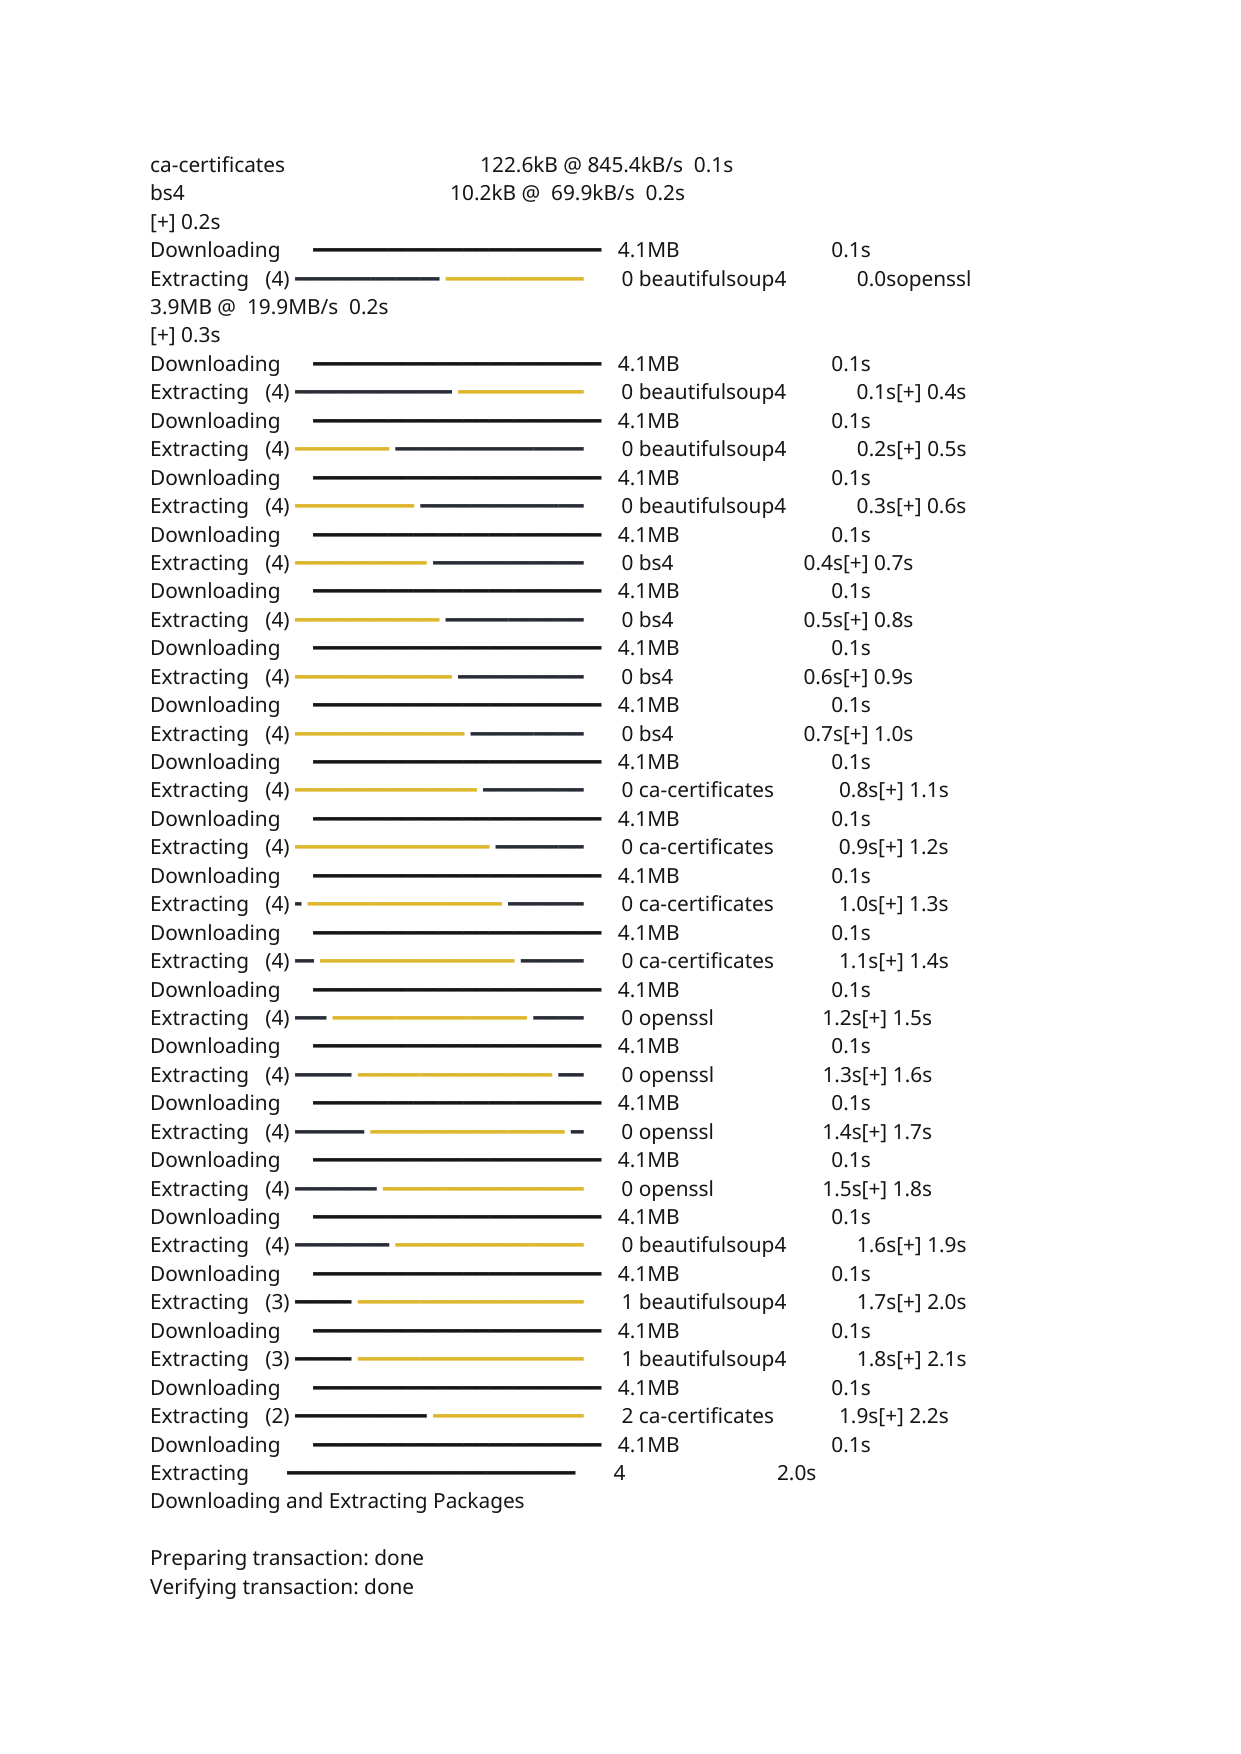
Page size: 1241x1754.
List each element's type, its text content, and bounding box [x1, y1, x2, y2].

text Downloading ━━━━━━━━━━━━━━━━━━━━━━━ 4.1MB 0.1s [150, 406, 1090, 434]
text Downloading ━━━━━━━━━━━━━━━━━━━━━━━ 4.1MB 0.1s [150, 690, 1090, 719]
text Downloading ━━━━━━━━━━━━━━━━━━━━━━━ 4.1MB 0.1s [150, 918, 1090, 946]
text Downloading ━━━━━━━━━━━━━━━━━━━━━━━ 4.1MB 0.1s [150, 520, 1090, 548]
text Downloading ━━━━━━━━━━━━━━━━━━━━━━━ 4.1MB 0.1s [150, 577, 1090, 605]
text Extracting (4) ━━━━╸━━━━━━━━━━━━━━━╸━━ 0 openssl 1.3s[+] 1.6s [150, 1060, 1090, 1088]
text Downloading ━━━━━━━━━━━━━━━━━━━━━━━ 4.1MB 0.1s [150, 1202, 1090, 1231]
text Downloading ━━━━━━━━━━━━━━━━━━━━━━━ 4.1MB 0.1s [150, 633, 1090, 662]
text Extracting (4) ━━━━━━━╸━━━━━━━━━━━━━━━ 0 beautifulsoup4 1.6s[+] 1.9s [150, 1231, 1090, 1259]
text Verifying transaction: done [150, 1572, 1090, 1600]
text Downloading ━━━━━━━━━━━━━━━━━━━━━━━ 4.1MB 0.1s [150, 235, 1090, 264]
text Downloading ━━━━━━━━━━━━━━━━━━━━━━━ 4.1MB 0.1s [150, 1373, 1090, 1401]
text Downloading ━━━━━━━━━━━━━━━━━━━━━━━ 4.1MB 0.1s [150, 1430, 1090, 1458]
text [+] 0.2s [150, 207, 1090, 235]
text Extracting (4) ━━━━━━━━━━━━╸━━━━━━━━━━ 0 bs4 0.6s[+] 0.9s [150, 662, 1090, 690]
text Downloading ━━━━━━━━━━━━━━━━━━━━━━━ 4.1MB 0.1s [150, 463, 1090, 491]
text Extracting (4) ━━━━━━━━━━╸━━━━━━━━━━━━ 0 bs4 0.4s[+] 0.7s [150, 548, 1090, 577]
text bs4 10.2kB @ 69.9kB/s 0.2s [150, 178, 1090, 207]
text Extracting (4) ━━━━━━━━━━━╸━━━━━━━━━━━ 0 beautifulsoup4 0.0sopenssl 3.9MB @ 19.9MB/s 0.2s [150, 264, 1090, 321]
text Extracting (4) ━━━━━━━━━━━━━╸━━━━━━━━━ 0 bs4 0.7s[+] 1.0s [150, 719, 1090, 747]
text Downloading ━━━━━━━━━━━━━━━━━━━━━━━ 4.1MB 0.1s [150, 861, 1090, 889]
text Extracting (4) ━━━━━━━━━━━━━━━╸━━━━━━━ 0 ca-certificates 0.9s[+] 1.2s [150, 832, 1090, 861]
text Preparing transaction: done [150, 1543, 1090, 1572]
text Downloading ━━━━━━━━━━━━━━━━━━━━━━━ 4.1MB 0.1s [150, 349, 1090, 377]
text [+] 0.3s [150, 321, 1090, 349]
text Extracting (4) ━━━━━━━━━━━━╸━━━━━━━━━━ 0 beautifulsoup4 0.1s[+] 0.4s [150, 377, 1090, 406]
text Extracting (3) ━━━━╸━━━━━━━━━━━━━━━━━━ 1 beautifulsoup4 1.8s[+] 2.1s [150, 1344, 1090, 1373]
text Extracting (4) ━━━━━━━━━╸━━━━━━━━━━━━━ 0 beautifulsoup4 0.3s[+] 0.6s [150, 491, 1090, 520]
text Downloading ━━━━━━━━━━━━━━━━━━━━━━━ 4.1MB 0.1s [150, 1032, 1090, 1060]
text Downloading ━━━━━━━━━━━━━━━━━━━━━━━ 4.1MB 0.1s [150, 1145, 1090, 1174]
text Extracting (4) ━╸━━━━━━━━━━━━━━━╸━━━━━ 0 ca-certificates 1.1s[+] 1.4s [150, 946, 1090, 975]
text Extracting (4) ━━━━━━╸━━━━━━━━━━━━━━━━ 0 openssl 1.5s[+] 1.8s [150, 1174, 1090, 1202]
text Extracting ━━━━━━━━━━━━━━━━━━━━━━━ 4 2.0s [150, 1458, 1090, 1487]
text Downloading ━━━━━━━━━━━━━━━━━━━━━━━ 4.1MB 0.1s [150, 1316, 1090, 1344]
text Downloading ━━━━━━━━━━━━━━━━━━━━━━━ 4.1MB 0.1s [150, 804, 1090, 832]
text Downloading ━━━━━━━━━━━━━━━━━━━━━━━ 4.1MB 0.1s [150, 1088, 1090, 1117]
text Downloading and Extracting Packages [150, 1487, 1090, 1515]
text Downloading ━━━━━━━━━━━━━━━━━━━━━━━ 4.1MB 0.1s [150, 975, 1090, 1003]
text Extracting (4) ━━╸━━━━━━━━━━━━━━━╸━━━━ 0 openssl 1.2s[+] 1.5s [150, 1003, 1090, 1032]
text Extracting (4) ╸━━━━━━━━━━━━━━━╸━━━━━━ 0 ca-certificates 1.0s[+] 1.3s [150, 889, 1090, 918]
text Extracting (4) ━━━━━━━╸━━━━━━━━━━━━━━━ 0 beautifulsoup4 0.2s[+] 0.5s [150, 434, 1090, 463]
text Downloading ━━━━━━━━━━━━━━━━━━━━━━━ 4.1MB 0.1s [150, 1259, 1090, 1287]
text Extracting (4) ━━━━━╸━━━━━━━━━━━━━━━╸━ 0 openssl 1.4s[+] 1.7s [150, 1117, 1090, 1145]
text Extracting (3) ━━━━╸━━━━━━━━━━━━━━━━━━ 1 beautifulsoup4 1.7s[+] 2.0s [150, 1287, 1090, 1316]
text Extracting (2) ━━━━━━━━━━╸━━━━━━━━━━━━ 2 ca-certificates 1.9s[+] 2.2s [150, 1401, 1090, 1430]
text Downloading ━━━━━━━━━━━━━━━━━━━━━━━ 4.1MB 0.1s [150, 747, 1090, 776]
text Extracting (4) ━━━━━━━━━━━╸━━━━━━━━━━━ 0 bs4 0.5s[+] 0.8s [150, 605, 1090, 633]
text ca-certificates 122.6kB @ 845.4kB/s 0.1s [150, 150, 1090, 178]
text Extracting (4) ━━━━━━━━━━━━━━╸━━━━━━━━ 0 ca-certificates 0.8s[+] 1.1s [150, 776, 1090, 804]
